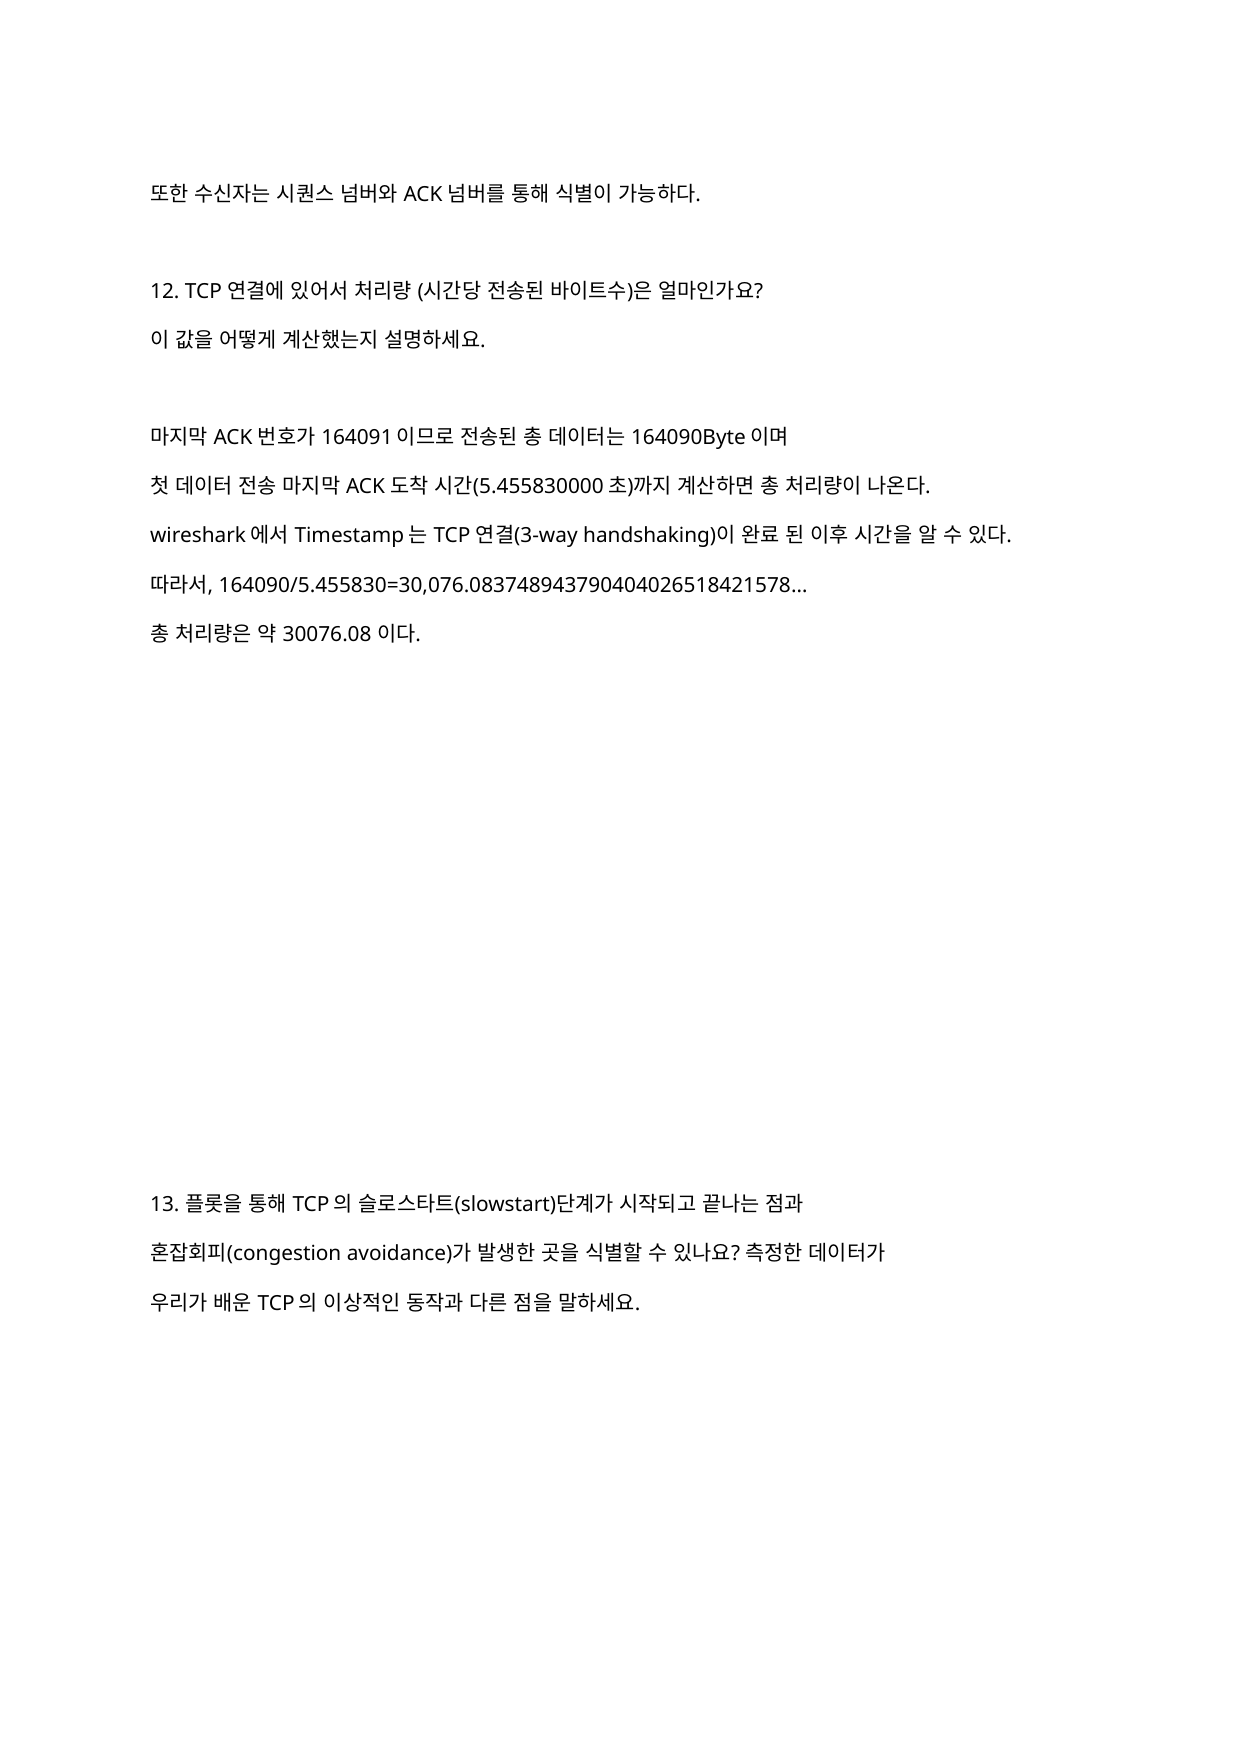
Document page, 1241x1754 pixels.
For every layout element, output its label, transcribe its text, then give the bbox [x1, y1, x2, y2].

text 첫 데이터 전송 마지막 ACK 도착 시간(5.455830000초)까지 계산하면 총 처리량이 나온다. [150, 469, 1090, 499]
text wireshark에서 Timestamp는 TCP 연결(3-way handshaking)이 완료 된 이후 시간을 알 수 있다. [150, 519, 1090, 549]
text 또한 수신자는 시퀀스 넘버와 ACK 넘버를 통해 식별이 가능하다. [150, 177, 1090, 207]
text 13. 플롯을 통해 TCP의 슬로스타트(slowstart)단계가 시작되고 끝나는 점과 [150, 1187, 1090, 1217]
text 12. TCP 연결에 있어서 처리량 (시간당 전송된 바이트수)은 얼마인가요? [150, 274, 1090, 304]
text 마지막 ACK 번호가 164091이므로 전송된 총 데이터는 164090Byte이며 [150, 420, 1090, 450]
text 이 값을 어떻게 계산했는지 설명하세요. [150, 323, 1090, 353]
text 따라서, 164090/5.455830=30,076.083748943790404026518421578‬… [150, 568, 1090, 598]
text 우리가 배운 TCP의 이상적인 동작과 다른 점을 말하세요. [150, 1286, 1090, 1316]
text 총 처리량은 약 30076.08 이다. [150, 617, 1090, 648]
text 혼잡회피(congestion avoidance)가 발생한 곳을 식별할 수 있나요? 측정한 데이터가 [150, 1236, 1090, 1267]
